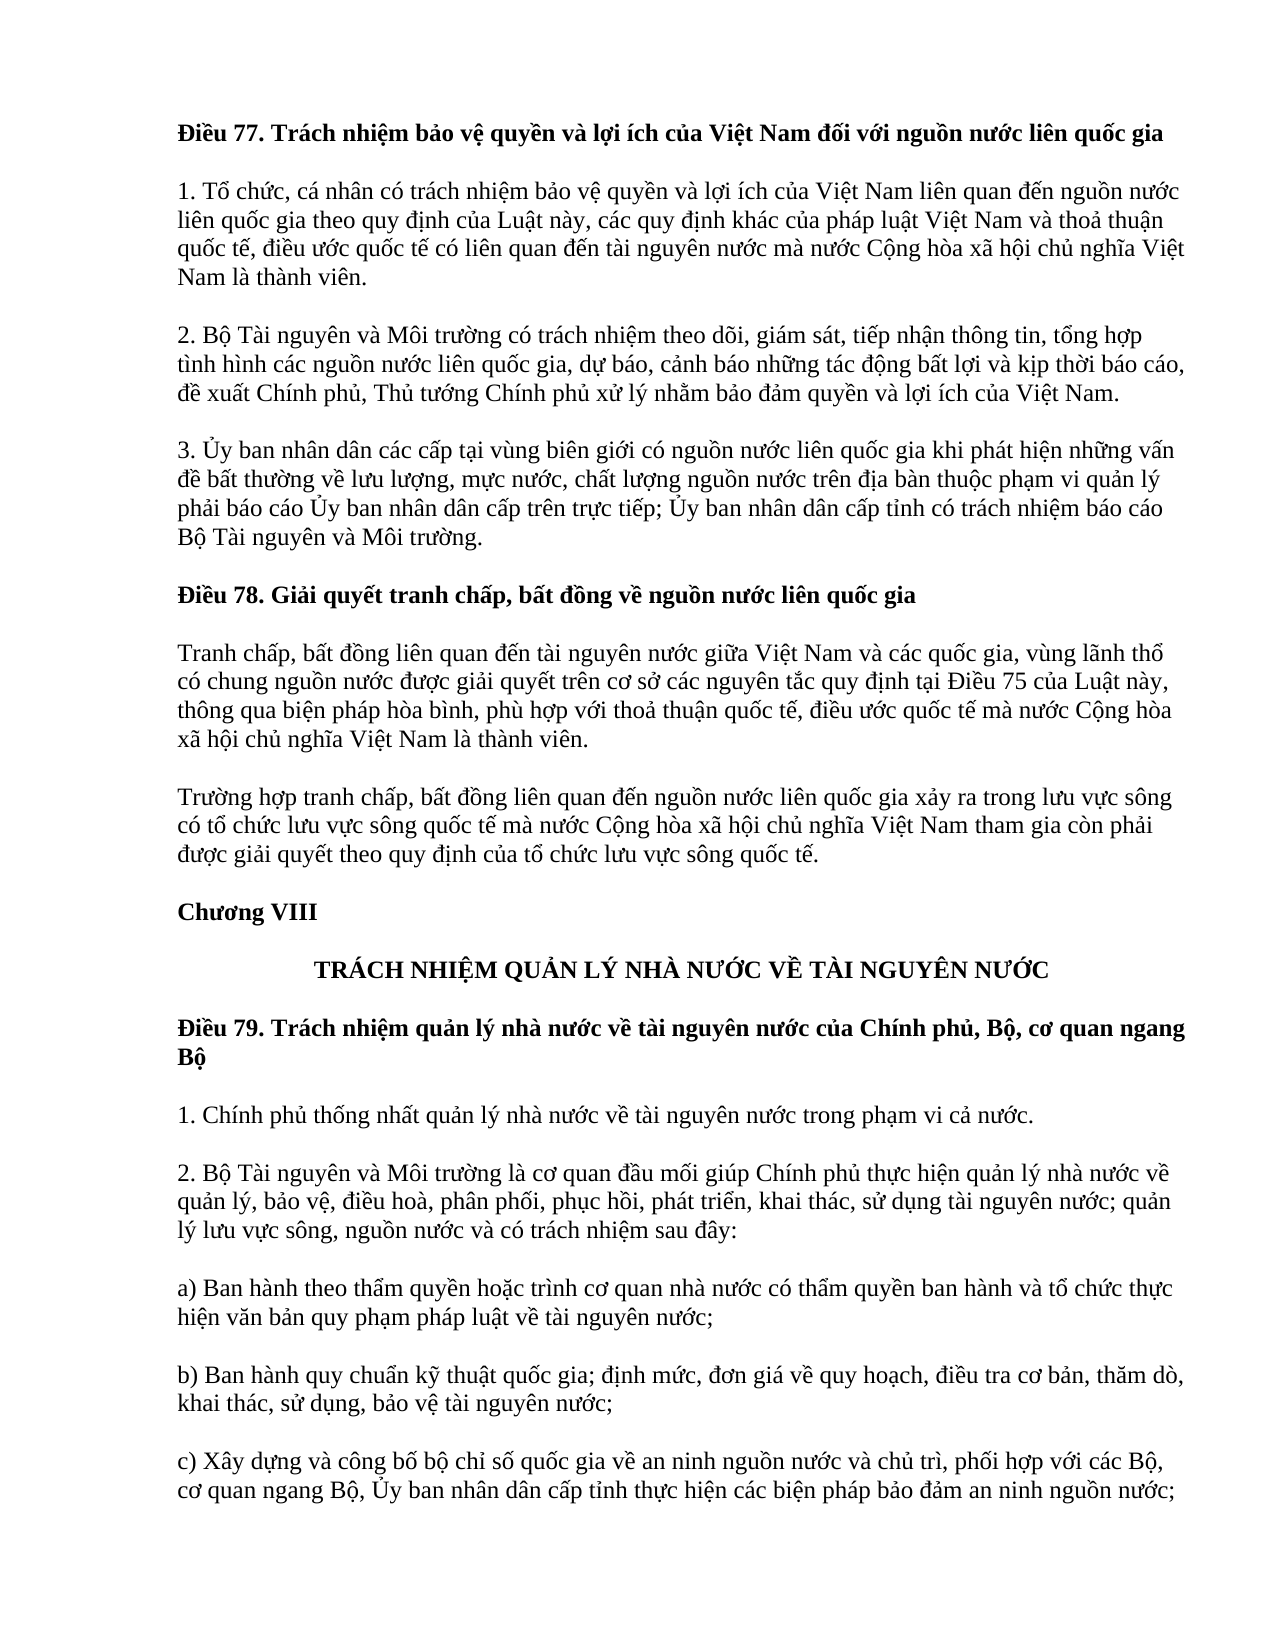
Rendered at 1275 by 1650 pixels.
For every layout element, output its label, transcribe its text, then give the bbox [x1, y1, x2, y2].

text 2. Bộ Tài nguyên và Môi trường là cơ quan đầu mối giúp Chính phủ thực hiện quản lý nhà nước về quản lý, bảo vệ, điều hoà, phân phối, phục hồi, phát triển, khai thác, sử dụng tài nguyên nước; quản lý lưu vực sông, nguồn nước và có trách nhiệm sau đây: [177, 1158, 1186, 1244]
text 1. Tổ chức, cá nhân có trách nhiệm bảo vệ quyền và lợi ích của Việt Nam liên quan đến nguồn nước liên quốc gia theo quy định của Luật này, các quy định khác của pháp luật Việt Nam và thoả thuận quốc tế, điều ước quốc tế có liên quan đến tài nguyên nước mà nước Cộng hòa xã hội chủ nghĩa Việt Nam là thành viên. [177, 176, 1186, 291]
text Điều 78. Giải quyết tranh chấp, bất đồng về nguồn nước liên quốc gia [177, 580, 1186, 608]
text 3. Ủy ban nhân dân các cấp tại vùng biên giới có nguồn nước liên quốc gia khi phát hiện những vấn đề bất thường về lưu lượng, mực nước, chất lượng nguồn nước trên địa bàn thuộc phạm vi quản lý phải báo cáo Ủy ban nhân dân cấp trên trực tiếp; Ủy ban nhân dân cấp tỉnh có trách nhiệm báo cáo Bộ Tài nguyên và Môi trường. [177, 436, 1186, 551]
text b) Ban hành quy chuẩn kỹ thuật quốc gia; định mức, đơn giá về quy hoạch, điều tra cơ bản, thăm dò, khai thác, sử dụng, bảo vệ tài nguyên nước; [177, 1360, 1186, 1417]
text a) Ban hành theo thẩm quyền hoặc trình cơ quan nhà nước có thẩm quyền ban hành và tổ chức thực hiện văn bản quy phạm pháp luật về tài nguyên nước; [177, 1273, 1186, 1331]
text Trường hợp tranh chấp, bất đồng liên quan đến nguồn nước liên quốc gia xảy ra trong lưu vực sông có tổ chức lưu vực sông quốc tế mà nước Cộng hòa xã hội chủ nghĩa Việt Nam tham gia còn phải được giải quyết theo quy định của tổ chức lưu vực sông quốc tế. [177, 782, 1186, 868]
text TRÁCH NHIỆM QUẢN LÝ NHÀ NƯỚC VỀ TÀI NGUYÊN NƯỚC [177, 955, 1186, 984]
text Tranh chấp, bất đồng liên quan đến tài nguyên nước giữa Việt Nam và các quốc gia, vùng lãnh thổ có chung nguồn nước được giải quyết trên cơ sở các nguyên tắc quy định tại Điều 75 của Luật này, thông qua biện pháp hòa bình, phù hợp với thoả thuận quốc tế, điều ước quốc tế mà nước Cộng hòa xã hội chủ nghĩa Việt Nam là thành viên. [177, 638, 1186, 753]
text c) Xây dựng và công bố bộ chỉ số quốc gia về an ninh nguồn nước và chủ trì, phối hợp với các Bộ, cơ quan ngang Bộ, Ủy ban nhân dân cấp tỉnh thực hiện các biện pháp bảo đảm an ninh nguồn nước; [177, 1446, 1186, 1504]
text Chương VIII [177, 897, 1186, 926]
text 2. Bộ Tài nguyên và Môi trường có trách nhiệm theo dõi, giám sát, tiếp nhận thông tin, tổng hợp tình hình các nguồn nước liên quốc gia, dự báo, cảnh báo những tác động bất lợi và kịp thời báo cáo, đề xuất Chính phủ, Thủ tướng Chính phủ xử lý nhằm bảo đảm quyền và lợi ích của Việt Nam. [177, 320, 1186, 406]
text Điều 77. Trách nhiệm bảo vệ quyền và lợi ích của Việt Nam đối với nguồn nước liên quốc gia [177, 118, 1186, 147]
text Điều 79. Trách nhiệm quản lý nhà nước về tài nguyên nước của Chính phủ, Bộ, cơ quan ngang Bộ [177, 1013, 1186, 1071]
text 1. Chính phủ thống nhất quản lý nhà nước về tài nguyên nước trong phạm vi cả nước. [177, 1100, 1186, 1128]
